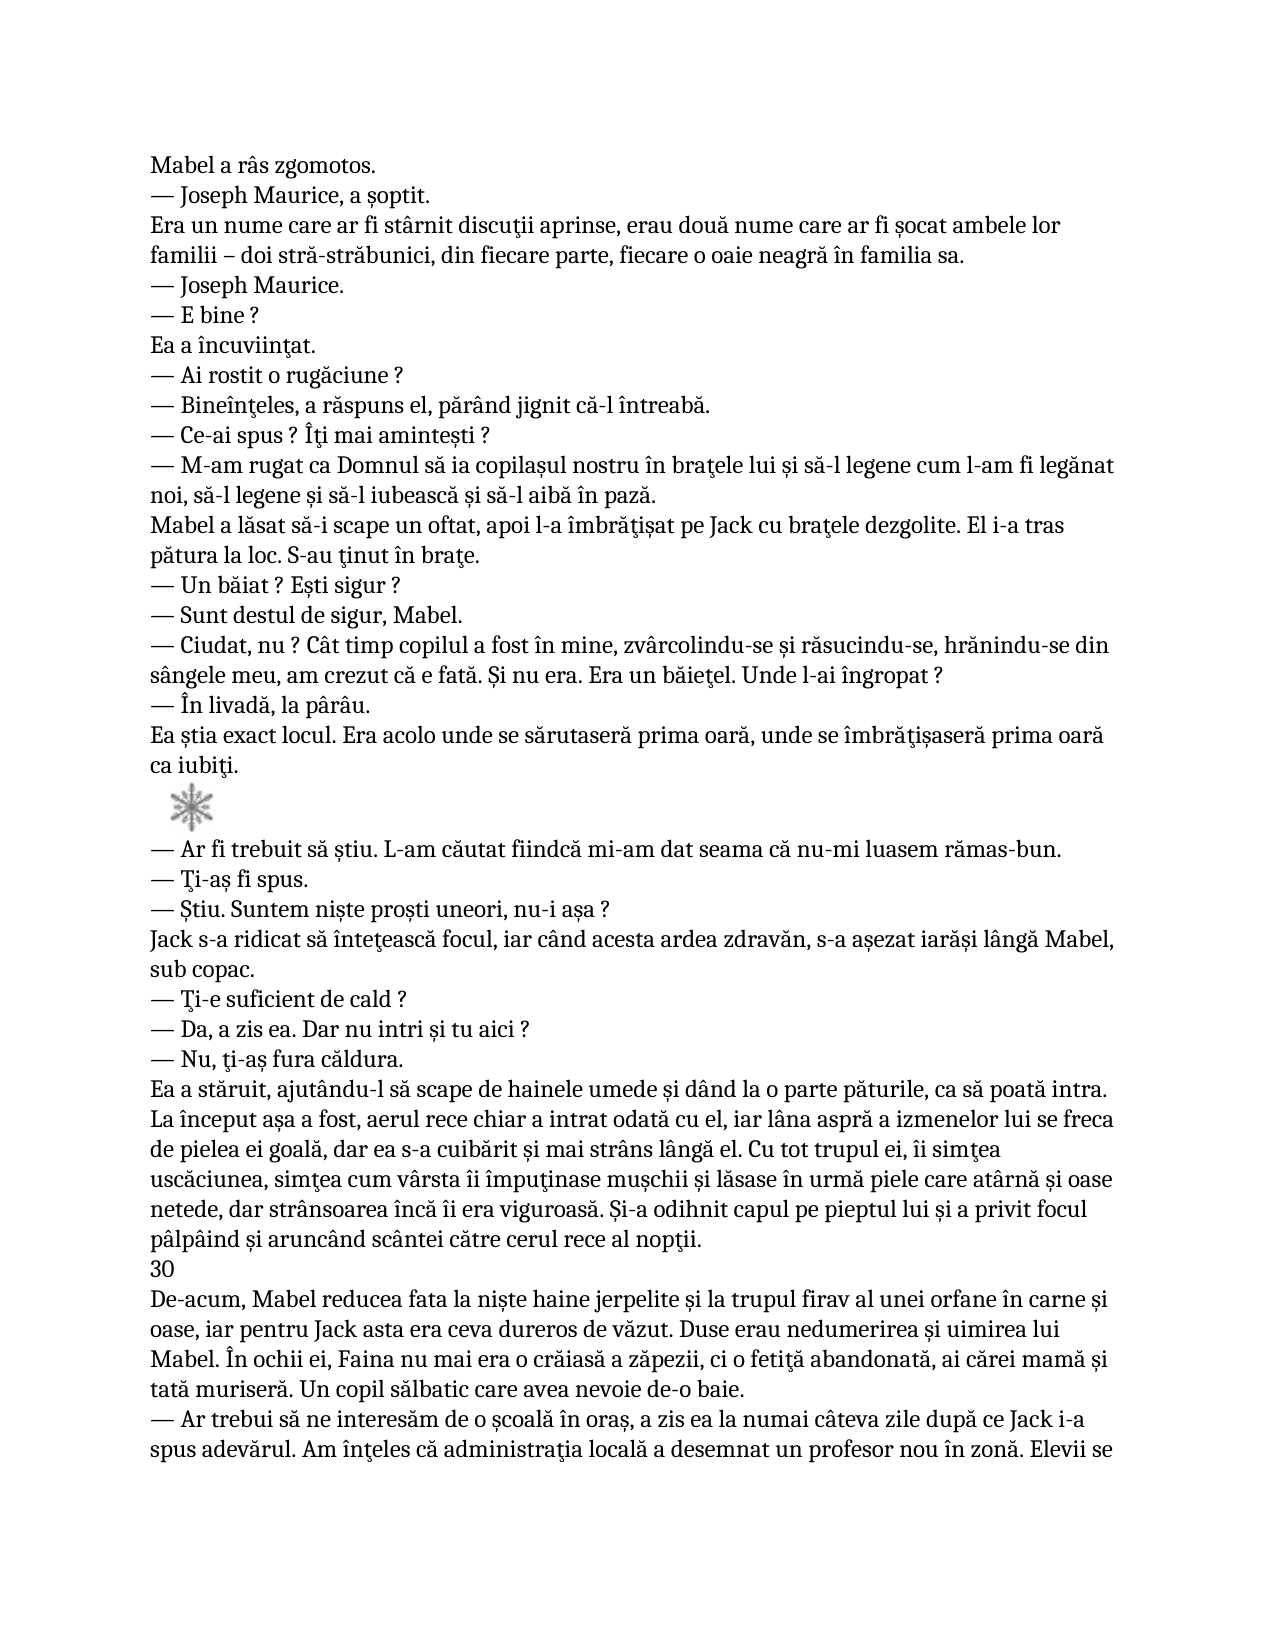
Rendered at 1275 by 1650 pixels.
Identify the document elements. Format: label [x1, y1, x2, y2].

picture [168, 780, 217, 835]
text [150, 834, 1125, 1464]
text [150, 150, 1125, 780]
